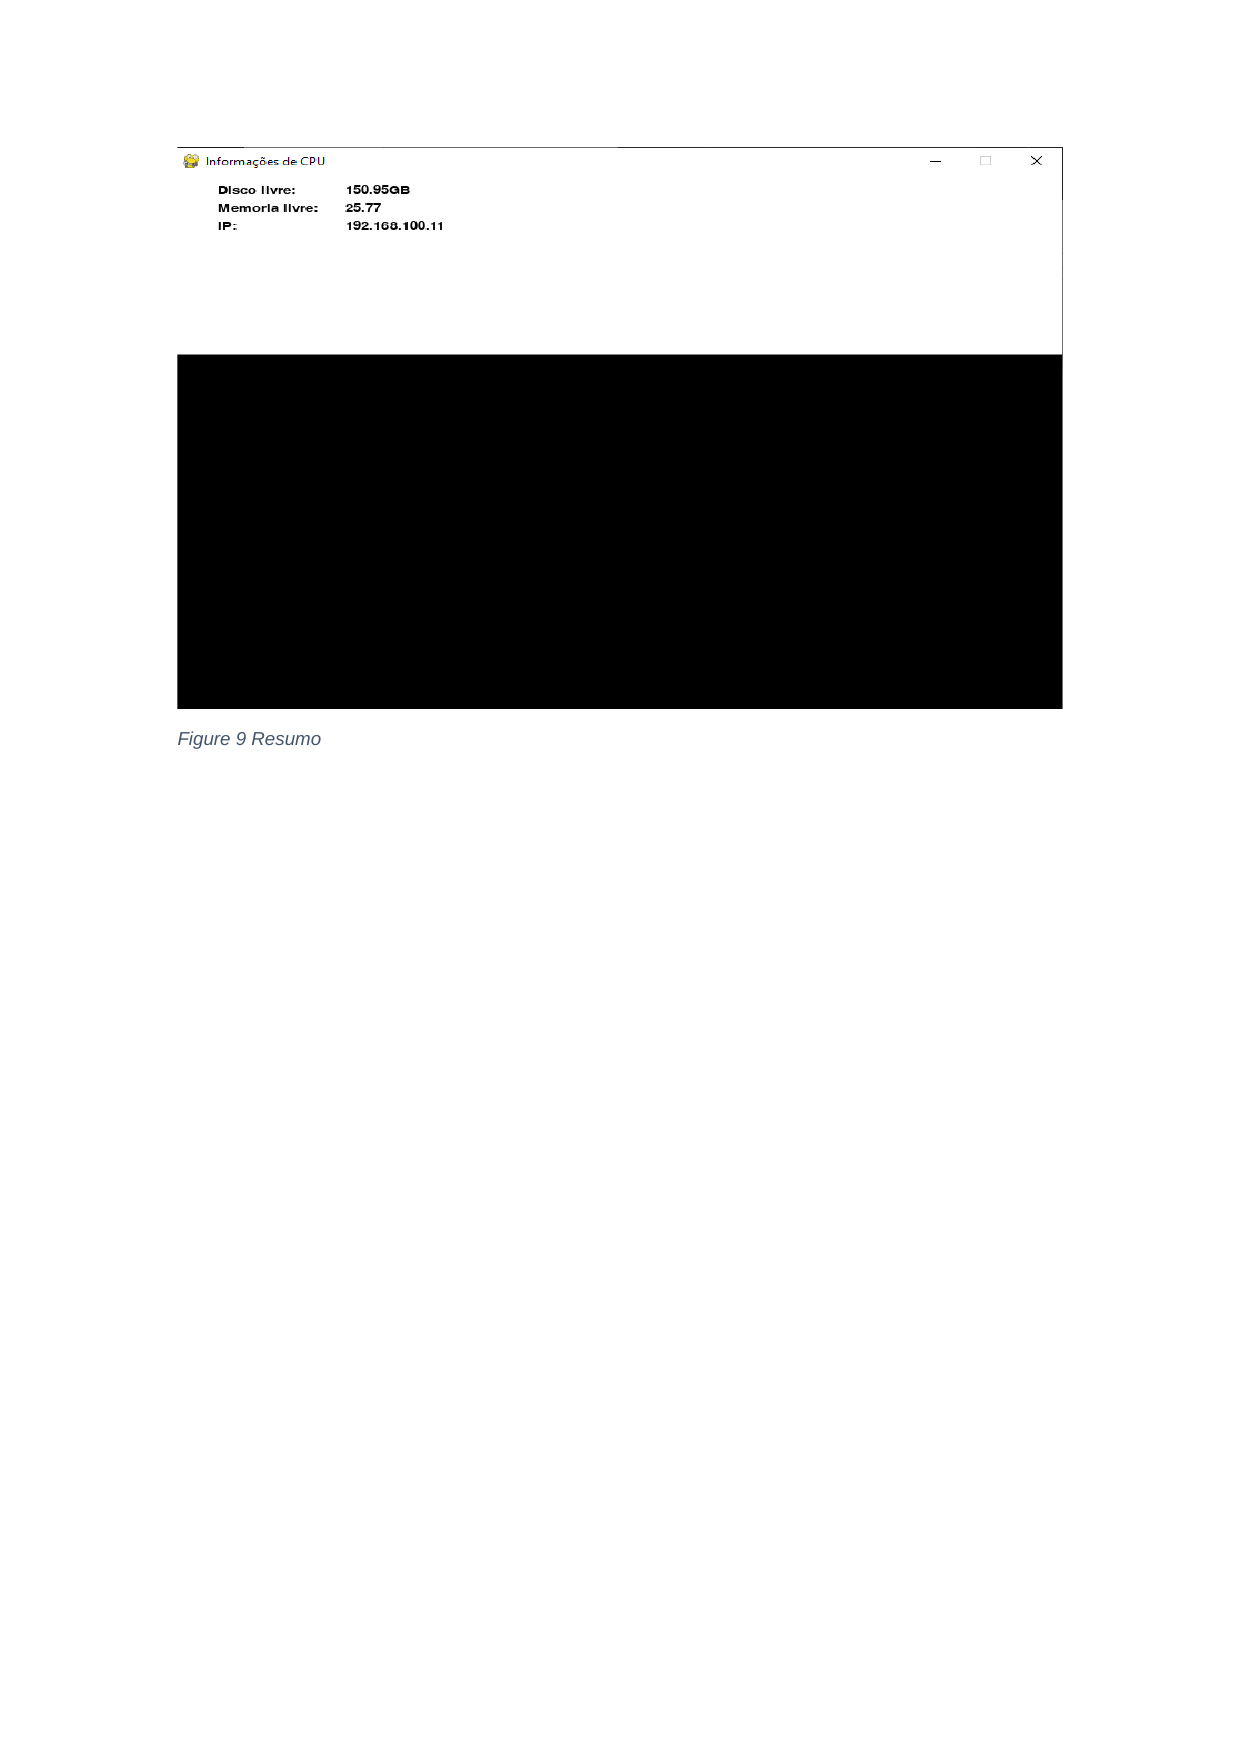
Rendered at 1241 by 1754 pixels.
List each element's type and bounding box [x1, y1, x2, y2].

picture [177, 147, 1063, 709]
text [177, 727, 1063, 749]
